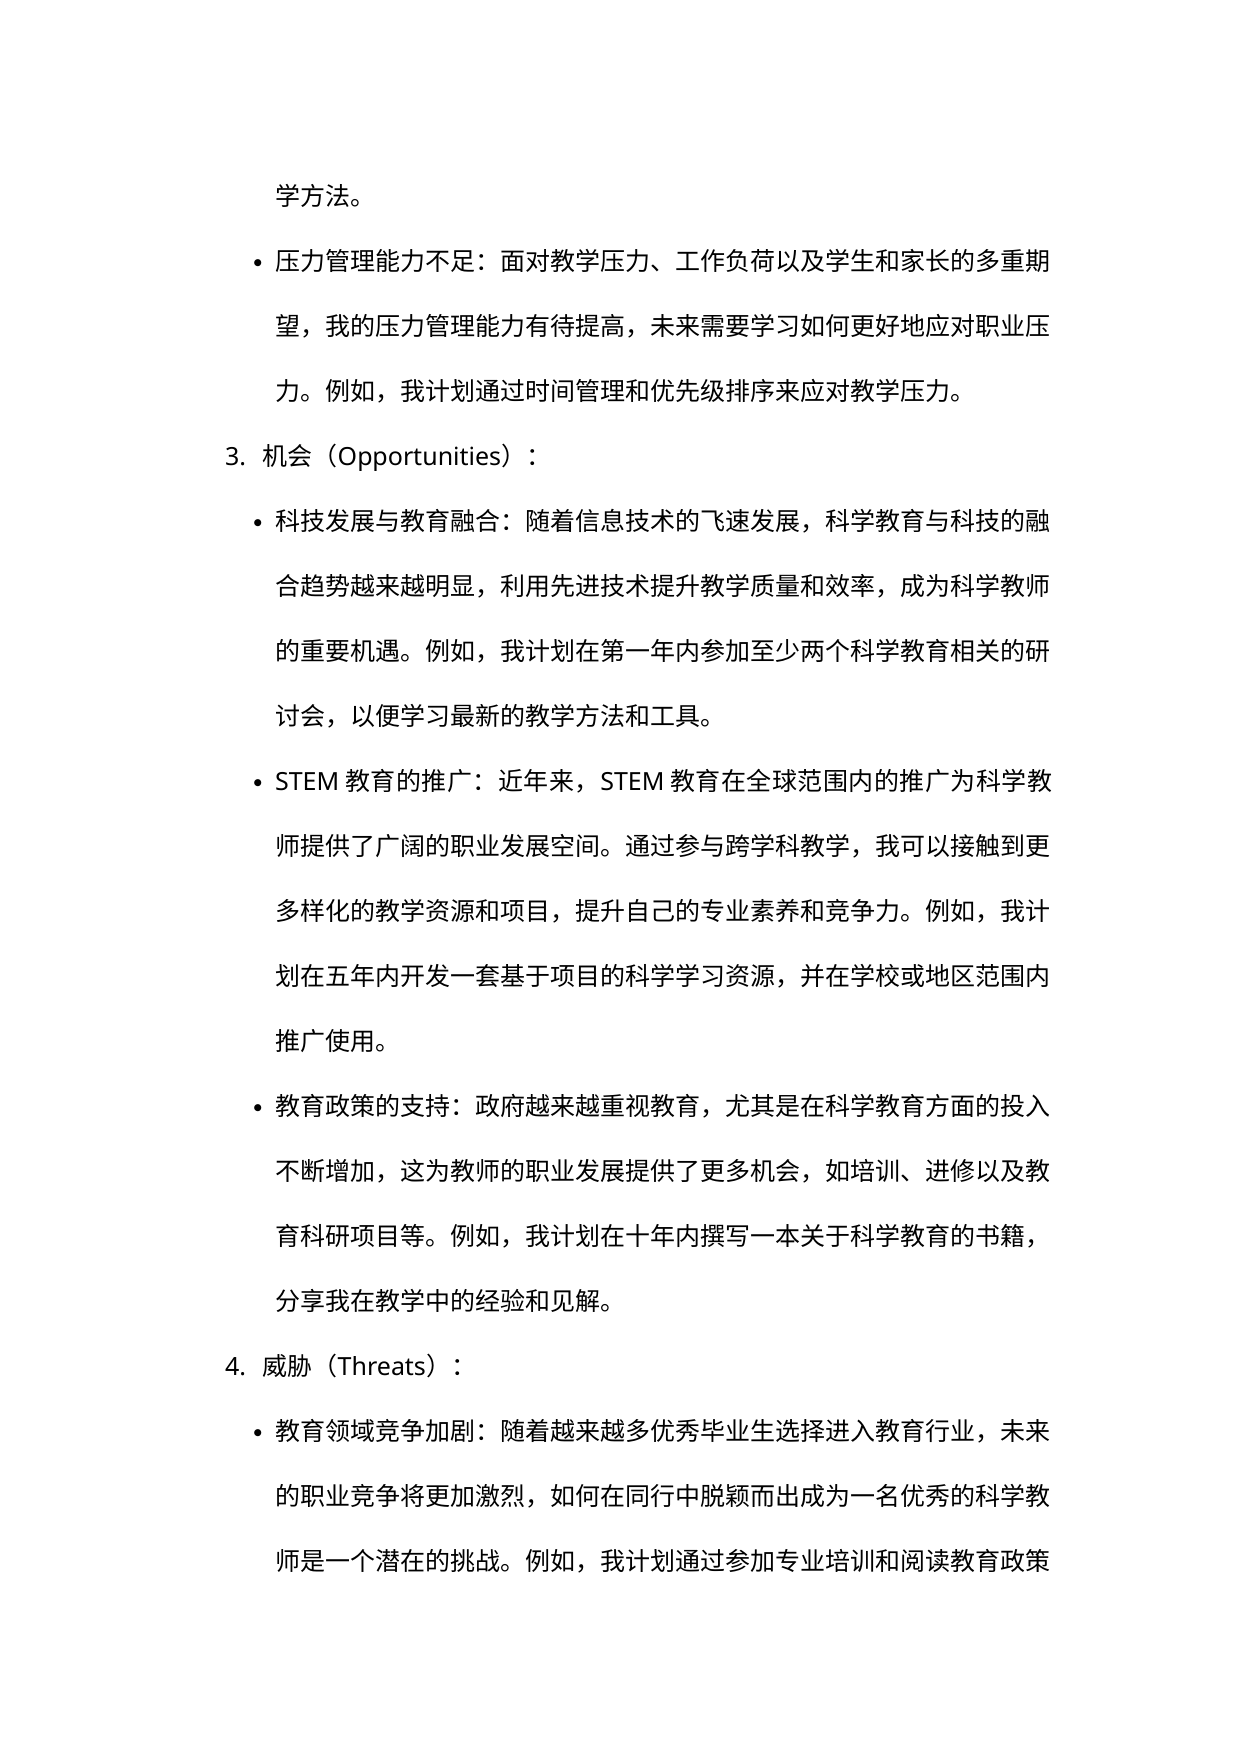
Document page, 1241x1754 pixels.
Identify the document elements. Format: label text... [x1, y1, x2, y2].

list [254, 1397, 1053, 1592]
list STEM教育的推广：近年来，STEM教育在全球范围内的推广为科学教师提供了广阔的职业发展空间。通过参与跨学科教学，我可以接触到更多样化的教学资源和项目，提升自己的专业素养和竞争力。例如，我计划在五年内开发一套基于项目的科学学习资源，并在学校或地区范围内推广使用。 [254, 747, 1053, 1072]
list 科技发展与教育融合：随着信息技术的飞速发展，科学教育与科技的融合趋势越来越明显，利用先进技术提升教学质量和效率，成为科学教师的重要机遇。例如，我计划在第一年内参加至少两个科学教育相关的研讨会，以便学习最新的教学方法和工具。 [254, 487, 1053, 747]
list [254, 162, 1053, 227]
list 机会（Opportunities）： [225, 422, 1053, 487]
list 压力管理能力不足：面对教学压力、工作负荷以及学生和家长的多重期望，我的压力管理能力有待提高，未来需要学习如何更好地应对职业压力。例如，我计划通过时间管理和优先级排序来应对教学压力。 [254, 227, 1053, 422]
list 教育政策的支持：政府越来越重视教育，尤其是在科学教育方面的投入不断增加，这为教师的职业发展提供了更多机会，如培训、进修以及教育科研项目等。例如，我计划在十年内撰写一本关于科学教育的书籍，分享我在教学中的经验和见解。 [254, 1072, 1053, 1332]
list 威胁（Threats）： [225, 1332, 1053, 1397]
